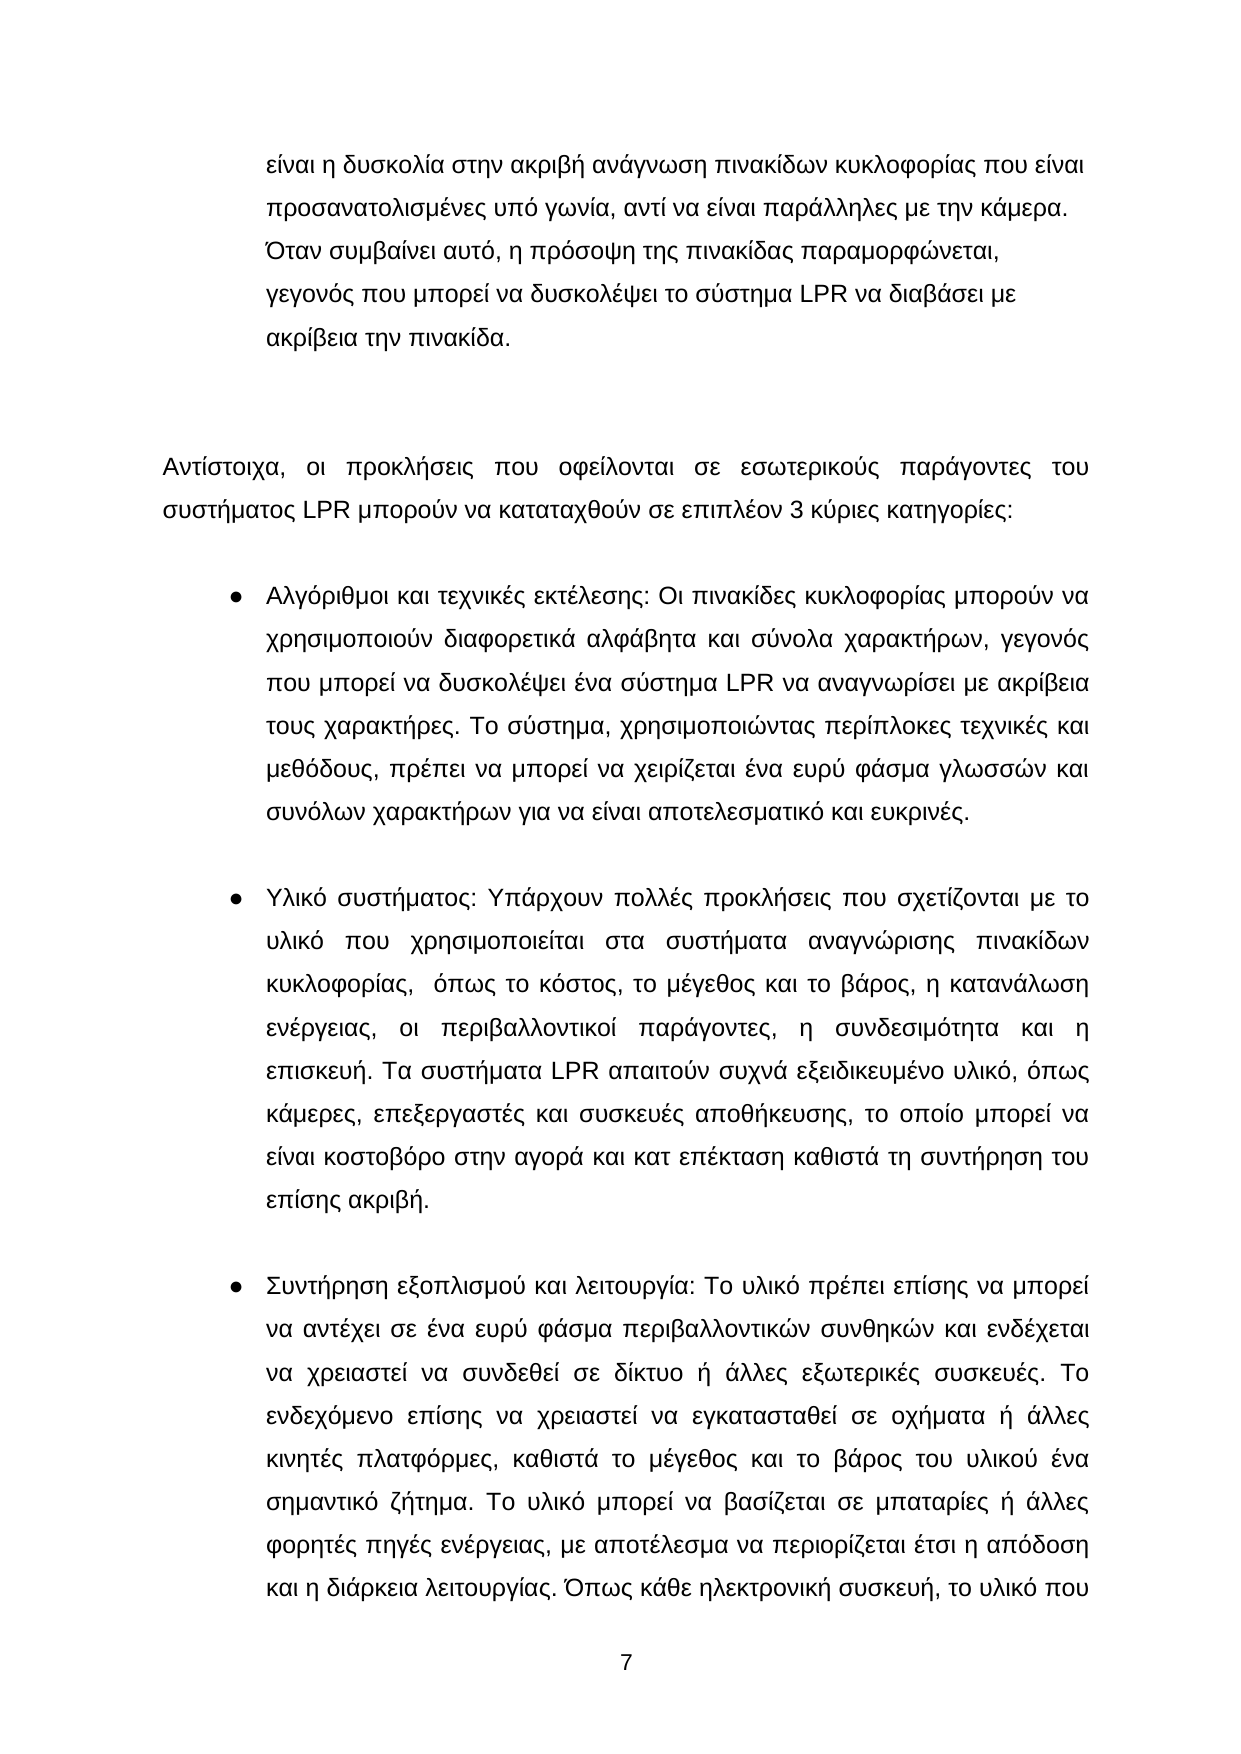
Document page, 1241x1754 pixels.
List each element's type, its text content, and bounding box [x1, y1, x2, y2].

list Υλικό συστήματος: Υπάρχουν πολλές προκλήσεις που σχετίζονται με το υλικό που χρησιμοποιείται στα συστήματα αναγνώρισης πινακίδων κυκλοφορίας, όπως το κόστος, το μέγεθος και το βάρος, η κατανάλωση ενέργειας, οι περιβαλλοντικοί παράγοντες, η συνδεσιμότητα και η επισκευή. Τα συστήματα LPR απαιτούν συχνά εξειδικευμένο υλικό, όπως κάμερες, επεξεργαστές και συσκευές αποθήκευσης, το οποίο μπορεί να είναι κοστοβόρο στην αγορά και κατ επέκταση καθιστά τη συντήρηση του επίσης ακριβή. [228, 883, 1090, 1214]
text Αντίστοιχα, οι προκλήσεις που οφείλονται σε εσωτερικούς παράγοντες του συστήματος LPR μπορούν να καταταχθούν σε επιπλέον 3 κύριες κατηγορίες: [162, 452, 1090, 524]
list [228, 1271, 1090, 1602]
list Αλγόριθμοι και τεχνικές εκτέλεσης: Οι πινακίδες κυκλοφορίας μπορούν να χρησιμοποιούν διαφορετικά αλφάβητα και σύνολα χαρακτήρων, γεγονός που μπορεί να δυσκολέψει ένα σύστημα LPR να αναγνωρίσει με ακρίβεια τους χαρακτήρες. Το σύστημα, χρησιμοποιώντας περίπλοκες τεχνικές και μεθόδους, πρέπει να μπορεί να χειρίζεται ένα ευρύ φάσμα γλωσσών και συνόλων χαρακτήρων για να είναι αποτελεσματικό και ευκρινές. [228, 581, 1090, 826]
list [228, 150, 1090, 351]
